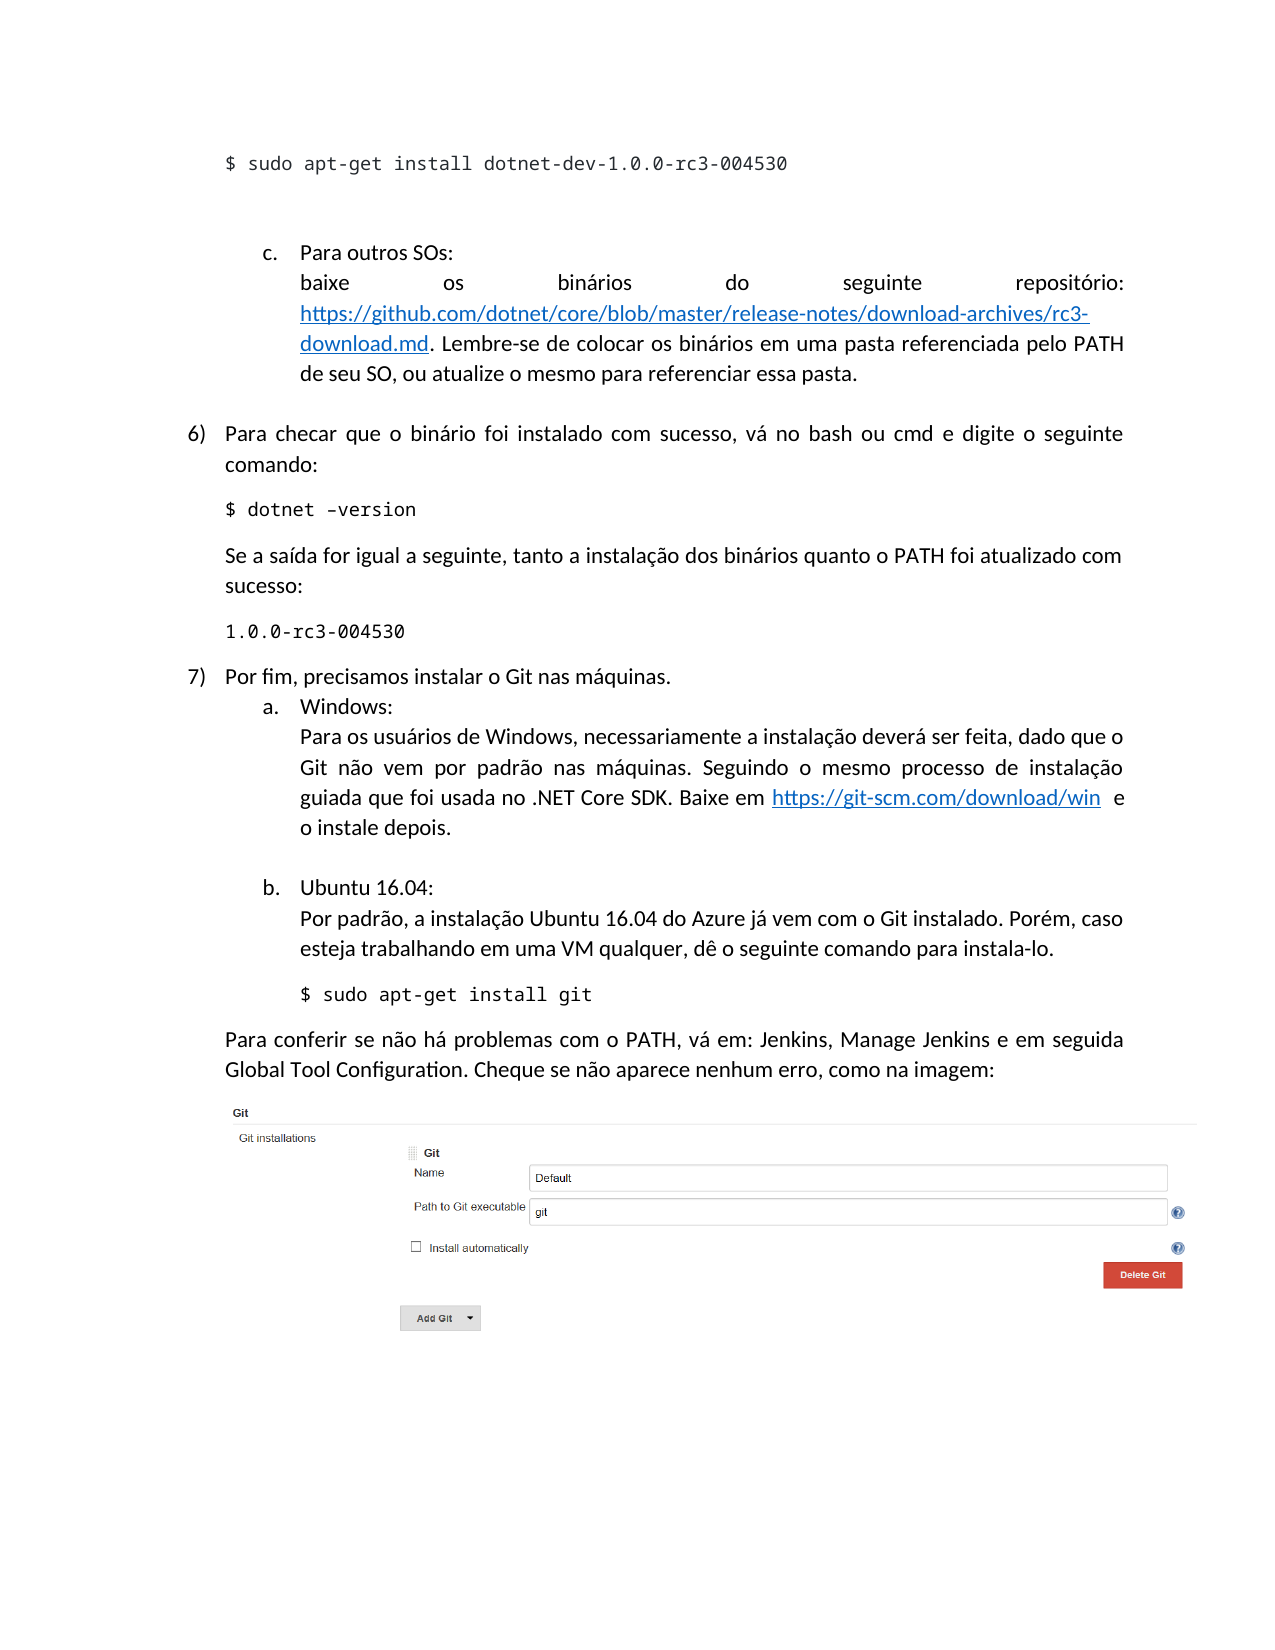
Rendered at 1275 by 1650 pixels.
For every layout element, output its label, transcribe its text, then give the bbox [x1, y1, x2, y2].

list Por padrão, a instalação Ubuntu 16.04 do Azure já vem com o Git instalado. Porém, caso esteja trabalhando em uma VM qualquer, dê o seguinte comando para instala-lo. [300, 904, 1125, 962]
list Ubuntu 16.04: [262, 873, 1125, 902]
list baixe os binários do seguinte repositório: https://github.com/dotnet/core/blob/master/release-notes/download-archives/rc3-download.md. Lembre-se de colocar os binários em uma pasta referenciada pelo PATH de seu SO, ou atualize o mesmo para referenciar essa pasta. [300, 268, 1125, 387]
list Para outros SOs: [262, 238, 1125, 266]
picture [225, 1102, 1200, 1341]
text $ sudo apt-get install dotnet-dev-1.0.0-rc3-004530 [225, 150, 1125, 176]
list Para checar que o binário foi instalado com sucesso, vá no bash ou cmd e digite o seguinte comando: [187, 419, 1125, 478]
text $ sudo apt-get install git [225, 981, 1125, 1006]
text 1.0.0-rc3-004530 [225, 618, 1125, 643]
text Para conferir se não há problemas com o PATH, vá em: Jenkins, Manage Jenkins e em seguida Global Tool Configuration. Cheque se não aparece nenhum erro, como na imagem: [225, 1025, 1125, 1083]
list Para os usuários de Windows, necessariamente a instalação deverá ser feita, dado que o Git não vem por padrão nas máquinas. Seguindo o mesmo processo de instalação guiada que foi usada no .NET Core SDK. Baixe em https://git-scm.com/download/win e o instale depois. [300, 722, 1125, 841]
list Por fim, precisamos instalar o Git nas máquinas. [187, 662, 1125, 690]
text $ dotnet –version [225, 497, 1125, 522]
text Se a saída for igual a seguinte, tanto a instalação dos binários quanto o PATH foi atualizado com sucesso: [225, 541, 1125, 599]
list Windows: [262, 692, 1125, 720]
